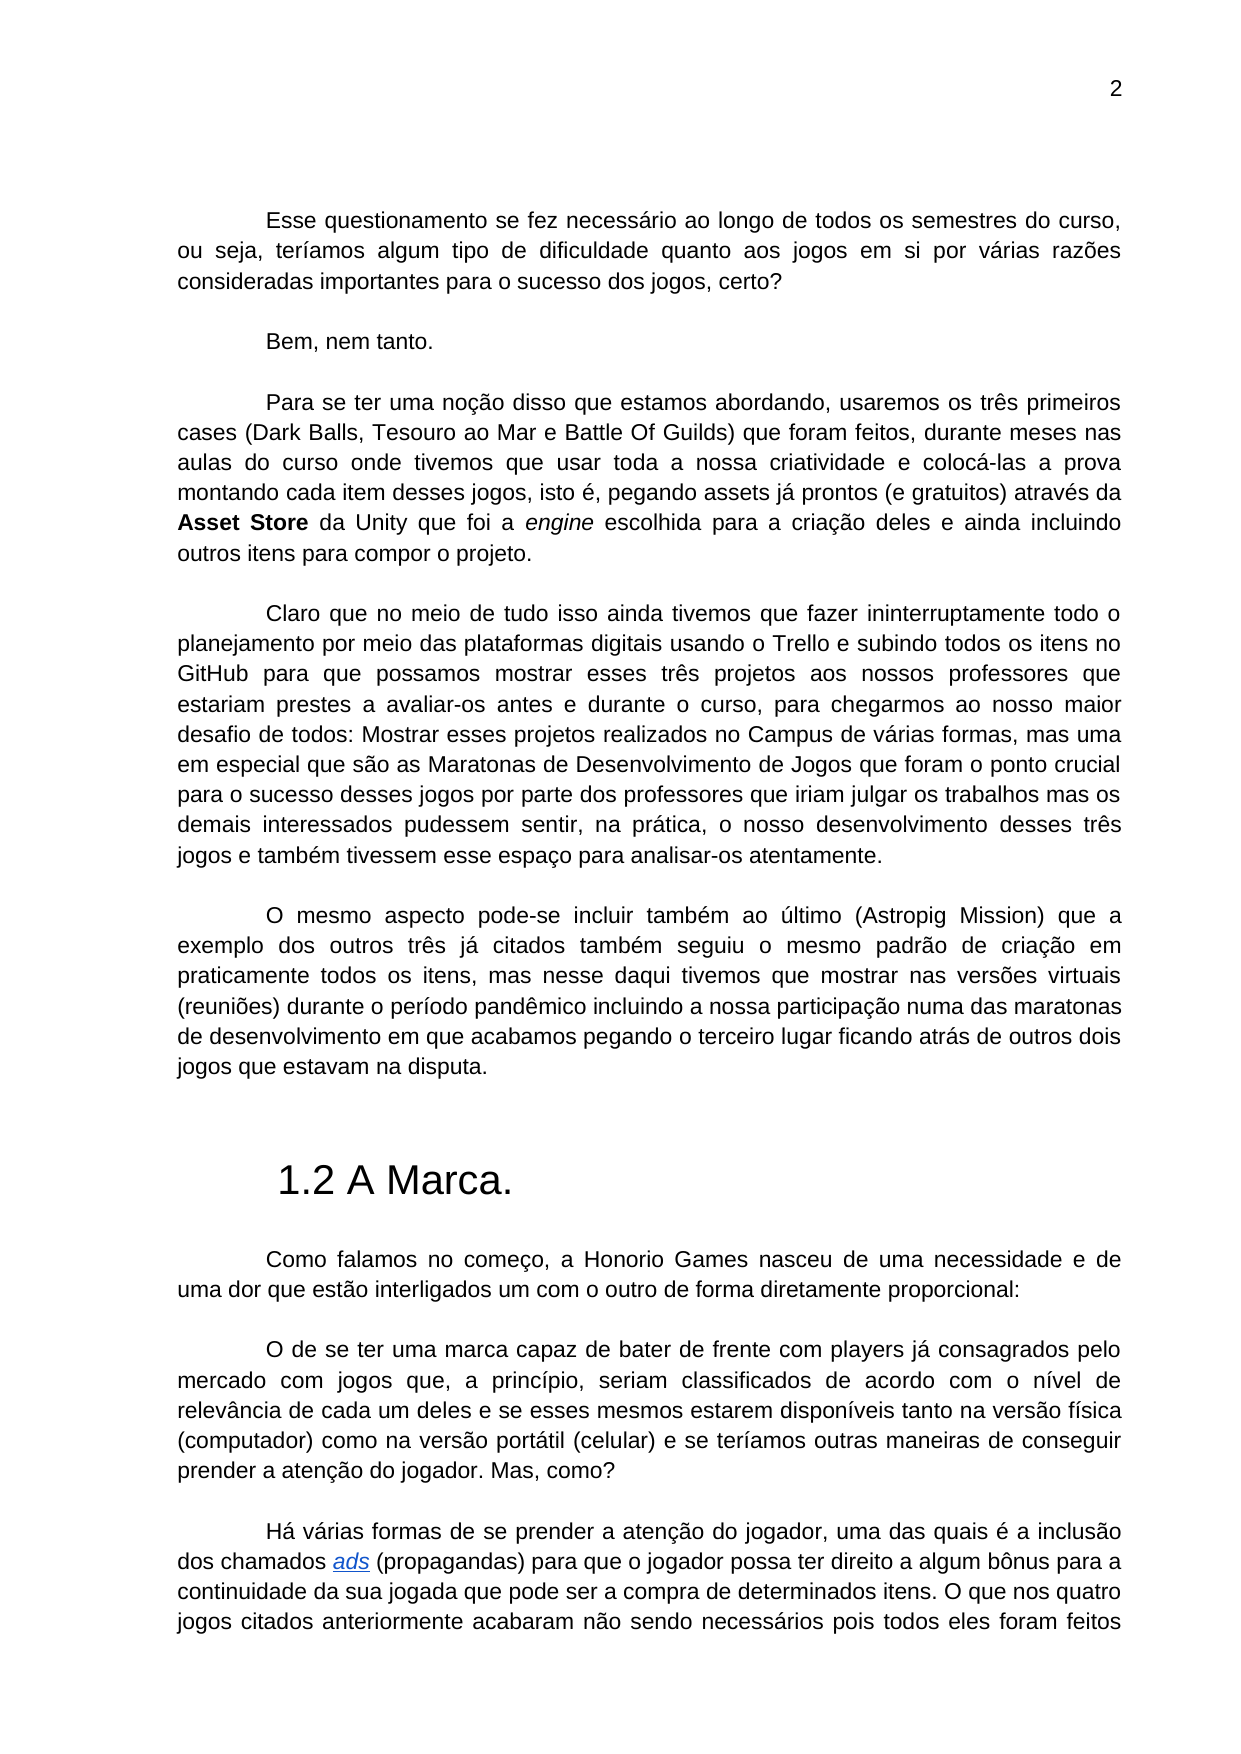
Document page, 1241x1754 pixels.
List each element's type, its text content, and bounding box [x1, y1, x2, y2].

text Para se ter uma noção disso que estamos abordando, usaremos os três primeiros cases (Dark Balls, Tesouro ao Mar e Battle Of Guilds) que foram feitos, durante meses nas aulas do curso onde tivemos que usar toda a nossa criatividade e colocá-las a prova montando cada item desses jogos, isto é, pegando assets já prontos (e gratuitos) através da Asset Store da Unity que foi a engine escolhida para a criação deles e ainda incluindo outros itens para compor o projeto. [177, 388, 1122, 566]
subtitle 1.2 A Marca. [177, 1155, 1122, 1203]
text Esse questionamento se fez necessário ao longo de todos os semestres do curso, ou seja, teríamos algum tipo de dificuldade quanto aos jogos em si por várias razões consideradas importantes para o sucesso dos jogos, certo? [177, 207, 1122, 294]
text Bem, nem tanto. [177, 328, 1122, 354]
text Como falamos no começo, a Honorio Games nasceu de uma necessidade e de uma dor que estão interligados um com o outro de forma diretamente proporcional: [177, 1246, 1122, 1302]
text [177, 1518, 1122, 1635]
text O de se ter uma marca capaz de bater de frente com players já consagrados pelo mercado com jogos que, a princípio, seriam classificados de acordo com o nível de relevância de cada um deles e se esses mesmos estarem disponíveis tanto na versão física (computador) como na versão portátil (celular) e se teríamos outras maneiras de conseguir prender a atenção do jogador. Mas, como? [177, 1336, 1122, 1484]
text Claro que no meio de tudo isso ainda tivemos que fazer ininterruptamente todo o planejamento por meio das plataformas digitais usando o Trello e subindo todos os itens no GitHub para que possamos mostrar esses três projetos aos nossos professores que estariam prestes a avaliar-os antes e durante o curso, para chegarmos ao nosso maior desafio de todos: Mostrar esses projetos realizados no Campus de várias formas, mas uma em especial que são as Maratonas de Desenvolvimento de Jogos que foram o ponto crucial para o sucesso desses jogos por parte dos professores que iriam julgar os trabalhos mas os demais interessados pudessem sentir, na prática, o nosso desenvolvimento desses três jogos e também tivessem esse espaço para analisar-os atentamente. [177, 600, 1122, 868]
text O mesmo aspecto pode-se incluir também ao último (Astropig Mission) que a exemplo dos outros três já citados também seguiu o mesmo padrão de criação em praticamente todos os itens, mas nesse daqui tivemos que mostrar nas versões virtuais (reuniões) durante o período pandêmico incluindo a nossa participação numa das maratonas de desenvolvimento em que acabamos pegando o terceiro lugar ficando atrás de outros dois jogos que estavam na disputa. [177, 902, 1122, 1079]
